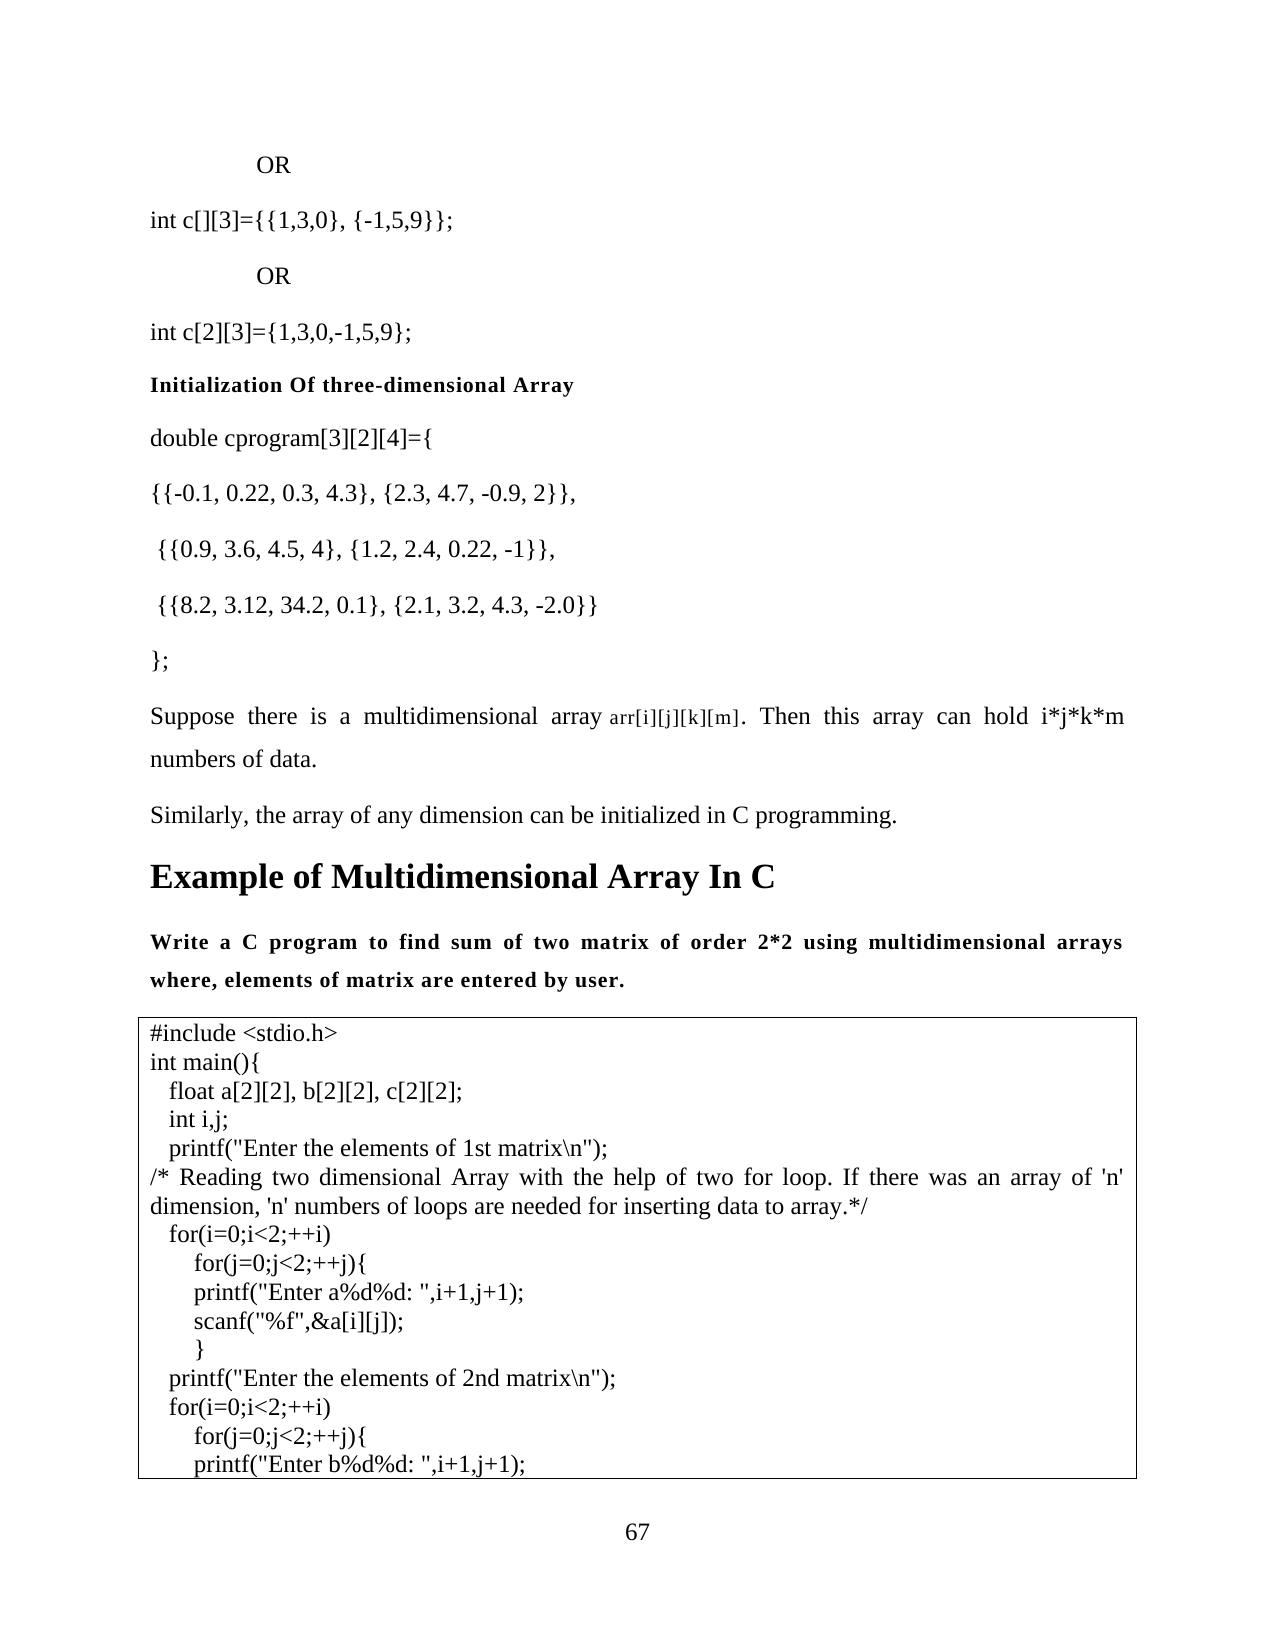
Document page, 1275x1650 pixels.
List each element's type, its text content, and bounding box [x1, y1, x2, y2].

text OR [150, 261, 1125, 290]
text {{8.2, 3.12, 34.2, 0.1}, {2.1, 3.2, 4.3, -2.0}} [150, 590, 1125, 618]
text {{-0.1, 0.22, 0.3, 4.3}, {2.3, 4.7, -0.9, 2}}, [150, 478, 1125, 507]
text int c[2][3]={1,3,0,-1,5,9}; [150, 317, 1125, 346]
text Suppose there is a multidimensional array arr[i][j][k][m]. Then this array can hold i*j*k*m numbers of data. [150, 701, 1125, 773]
text Example of Multidimensional Array In C [150, 855, 1125, 896]
text {{0.9, 3.6, 4.5, 4}, {1.2, 2.4, 0.22, -1}}, [150, 534, 1125, 563]
text Initialization Of three-dimensional Array [150, 372, 1125, 398]
text Write a C program to find sum of two matrix of order 2*2 using multidimensional arrays where, elements of matrix are entered by user. [150, 929, 1125, 992]
text OR [150, 150, 1125, 179]
text }; [150, 645, 1125, 674]
text int c[][3]={{1,3,0}, {-1,5,9}}; [150, 206, 1125, 234]
text double cprogram[3][2][4]={ [150, 423, 1125, 452]
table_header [139, 1018, 1136, 1478]
text Similarly, the array of any dimension can be initialized in C programming. [150, 800, 1125, 828]
